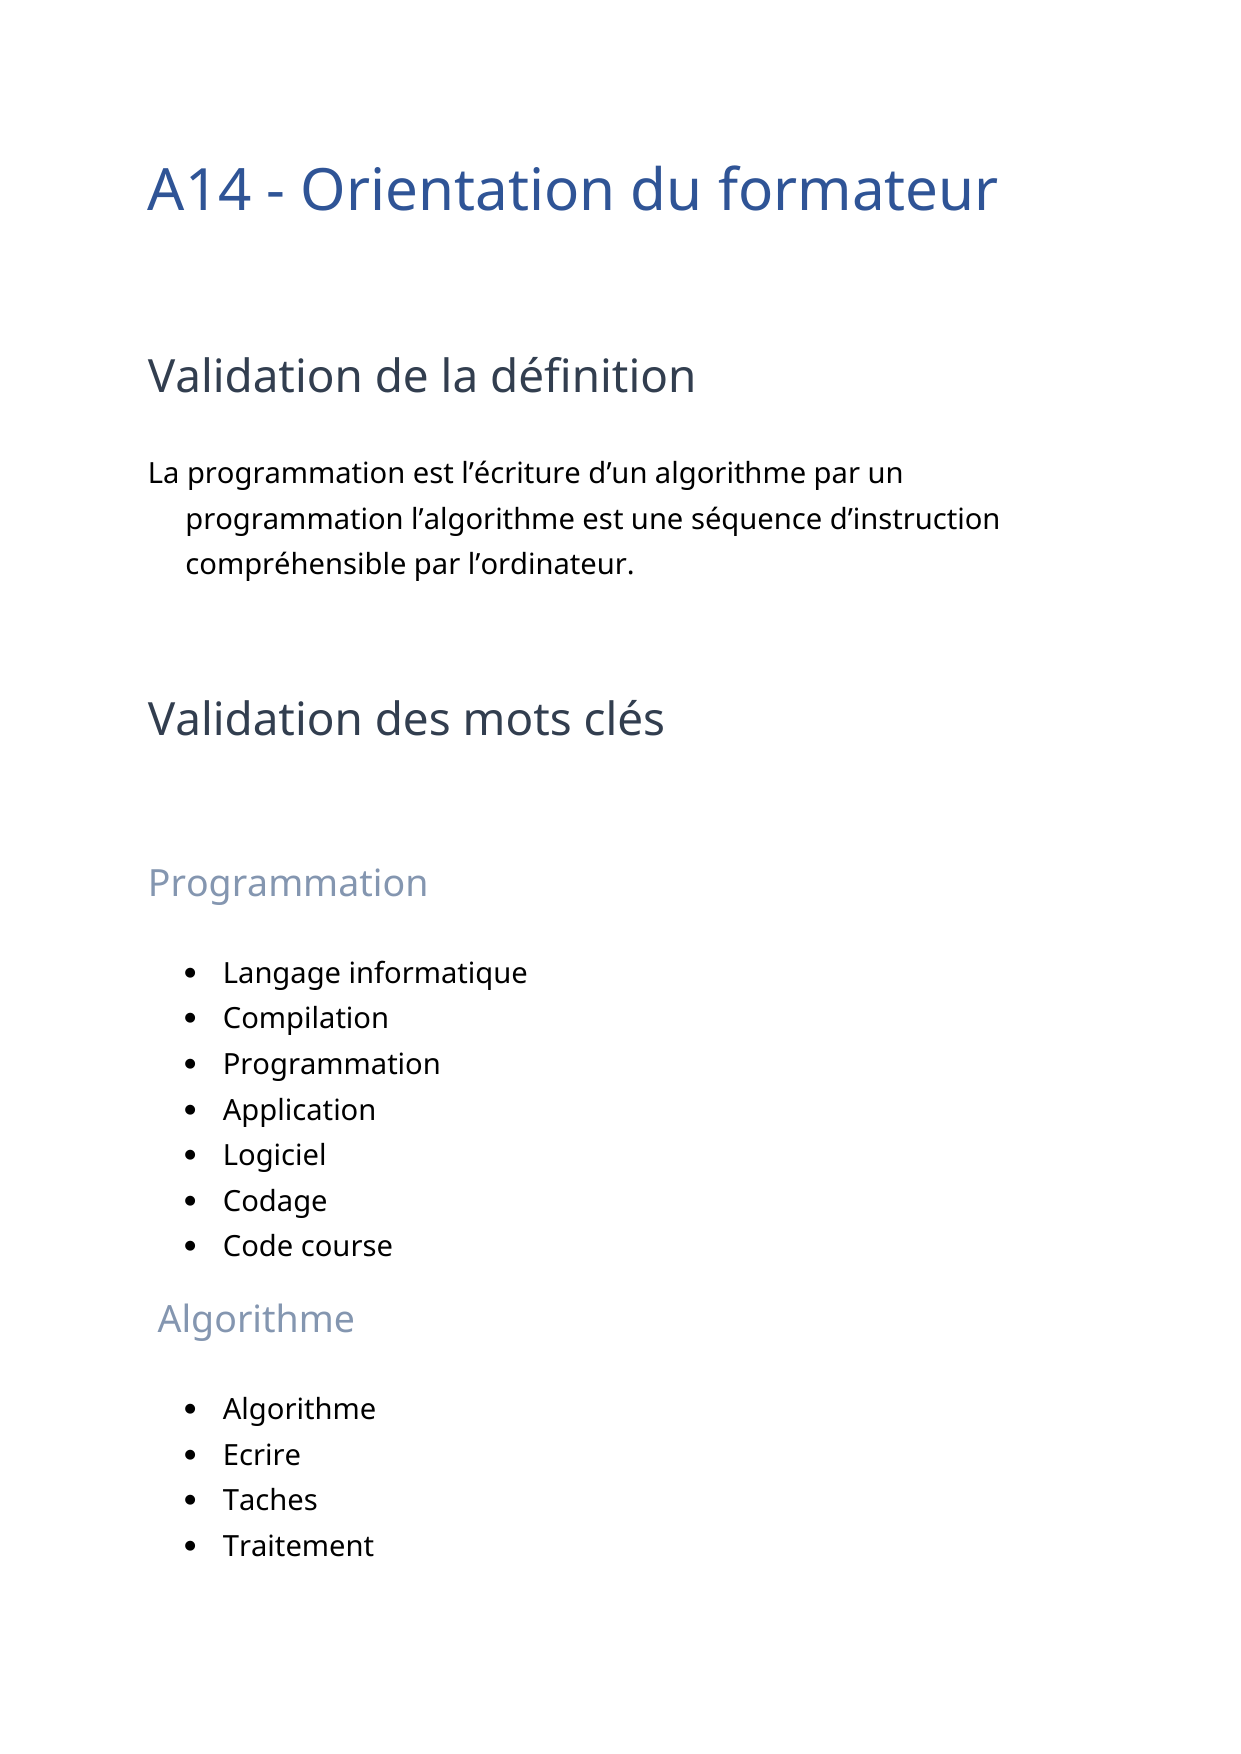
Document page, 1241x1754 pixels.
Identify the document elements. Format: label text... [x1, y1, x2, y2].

subtitle Algorithme [148, 1292, 1093, 1343]
list Code course [185, 1226, 1093, 1265]
subtitle A14 - Orientation du formateur [148, 148, 1093, 227]
subtitle Programmation [148, 856, 1093, 907]
list Langage informatique [185, 952, 1093, 992]
list Compilation [185, 998, 1093, 1037]
list La programmation est l’écriture d’un algorithme par un programmation l’algorithme est une séquence d’instruction compréhensible par l’ordinateur. [148, 452, 1093, 583]
list Taches [185, 1479, 1093, 1519]
list Programmation [185, 1043, 1093, 1083]
list Algorithme [185, 1388, 1093, 1428]
subtitle Validation des mots clés [148, 687, 1093, 749]
list Ecrire [185, 1434, 1093, 1474]
list Codage [185, 1180, 1093, 1220]
list Traitement [185, 1525, 1093, 1565]
subtitle Validation de la définition [148, 343, 1093, 406]
list Application [185, 1089, 1093, 1128]
list Logiciel [185, 1134, 1093, 1174]
